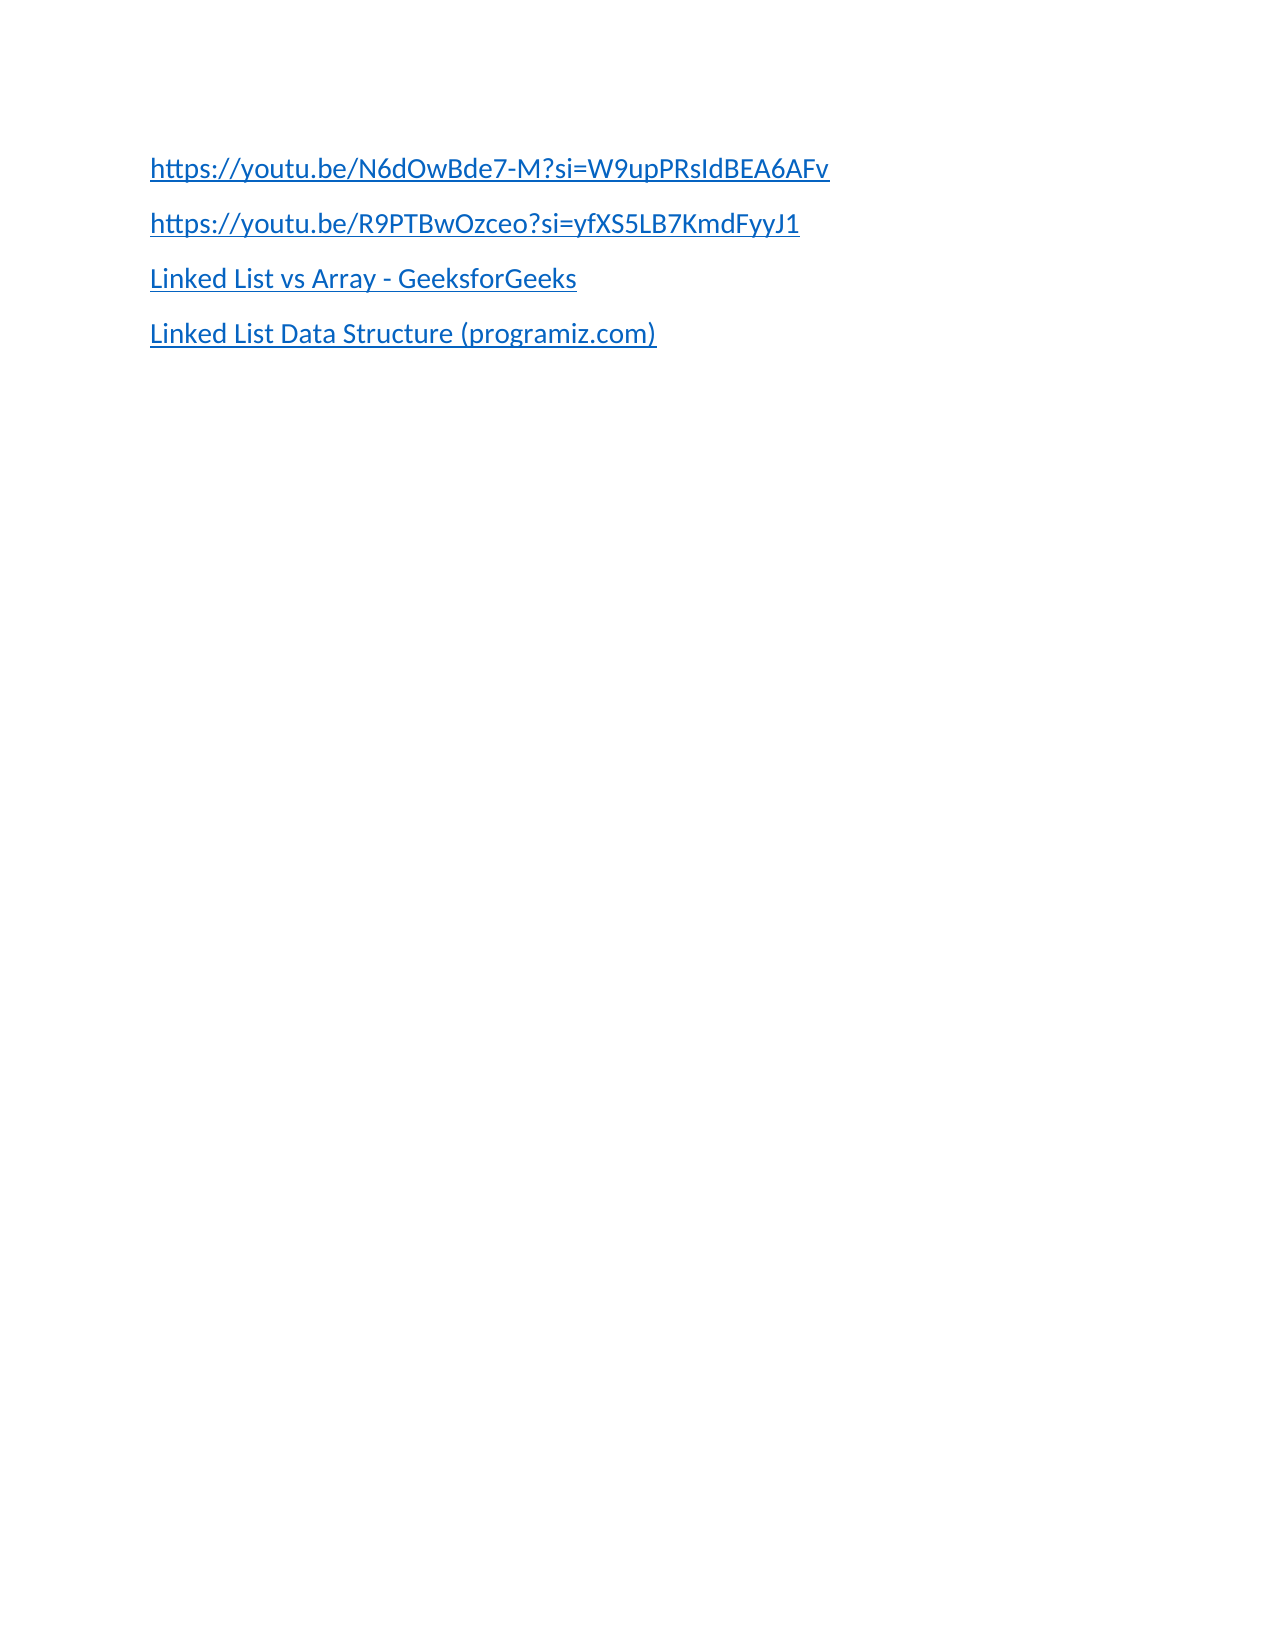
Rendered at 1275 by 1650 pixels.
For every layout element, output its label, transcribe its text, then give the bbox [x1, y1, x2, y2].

text https://youtu.be/R9PTBwOzceo?si=yfXS5LB7KmdFyyJ1 [150, 205, 1125, 241]
text https://youtu.be/N6dOwBde7-M?si=W9upPRsIdBEA6AFv [150, 150, 1125, 186]
text Linked List vs Array - GeeksforGeeks [150, 260, 1125, 296]
text Linked List Data Structure (programiz.com) [150, 315, 1125, 351]
